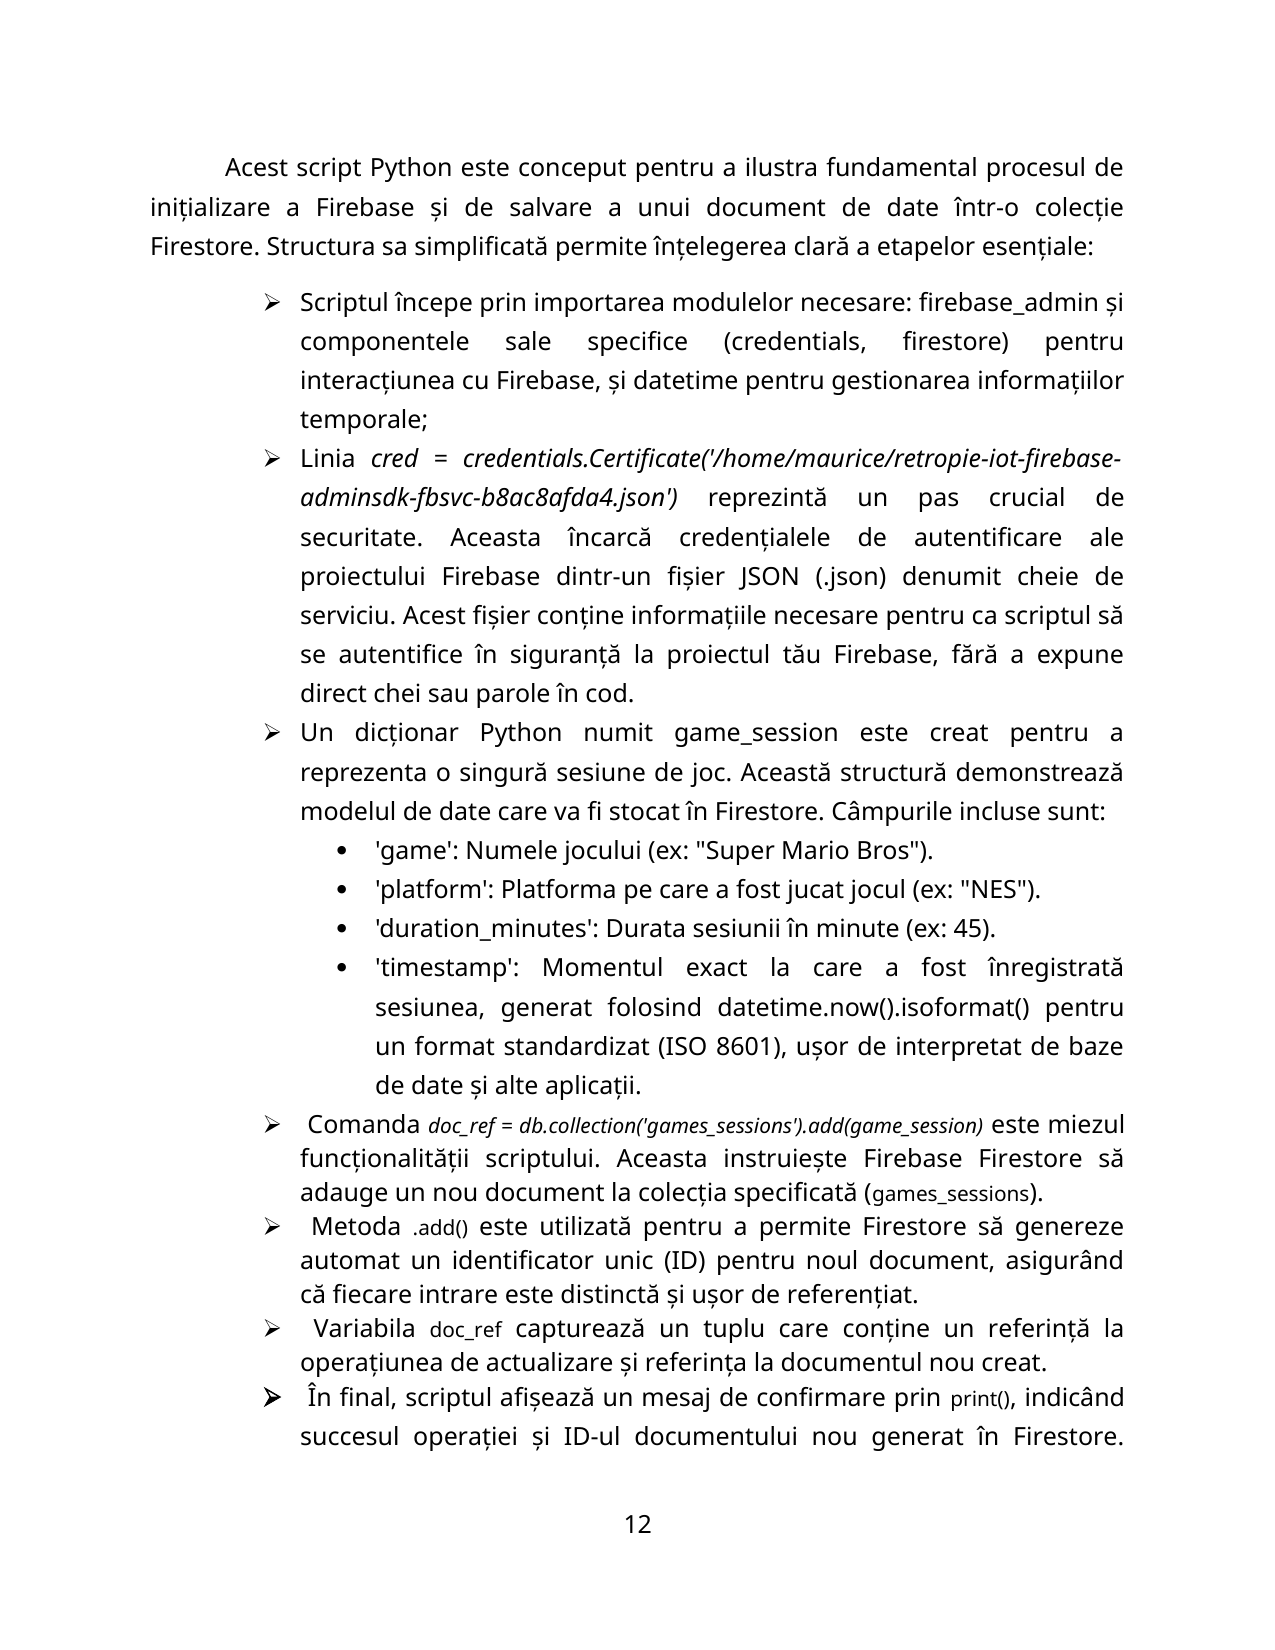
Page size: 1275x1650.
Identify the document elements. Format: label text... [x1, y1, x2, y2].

list Scriptul începe prin importarea modulelor necesare: firebase_admin și componentele sale specifice (credentials, firestore) pentru interacțiunea cu Firebase, și datetime pentru gestionarea informațiilor temporale; [262, 284, 1125, 436]
list Un dicționar Python numit game_session este creat pentru a reprezenta o singură sesiune de joc. Această structură demonstrează modelul de date care va fi stocat în Firestore. Câmpurile incluse sunt: [262, 715, 1125, 827]
list 'timestamp': Momentul exact la care a fost înregistrată sesiunea, generat folosind datetime.now().isoformat() pentru un format standardizat (ISO 8601), ușor de interpretat de baze de date și alte aplicații. [337, 950, 1125, 1102]
list Variabila doc_ref capturează un tuplu care conține un referință la operațiunea de actualizare și referința la documentul nou creat. [262, 1311, 1125, 1379]
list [262, 1379, 1125, 1452]
list Metoda .add() este utilizată pentru a permite Firestore să genereze automat un identificator unic (ID) pentru noul document, asigurând că fiecare intrare este distinctă și ușor de referențiat. [262, 1209, 1125, 1311]
list Comanda doc_ref = db.collection('games_sessions').add(game_session) este miezul funcționalității scriptului. Aceasta instruiește Firebase Firestore să adauge un nou document la colecția specificată (games_sessions). [262, 1107, 1125, 1209]
text Acest script Python este conceput pentru a ilustra fundamental procesul de inițializare a Firebase și de salvare a unui document de date într-o colecție Firestore. Structura sa simplificată permite înțelegerea clară a etapelor esențiale: [150, 150, 1125, 262]
list Linia cred = credentials.Certificate('/home/maurice/retropie-iot-firebase-adminsdk-fbsvc-b8ac8afda4.json') reprezintă un pas crucial de securitate. Aceasta încarcă credențialele de autentificare ale proiectului Firebase dintr-un fișier JSON (.json) denumit cheie de serviciu. Acest fișier conține informațiile necesare pentru ca scriptul să se autentifice în siguranță la proiectul tău Firebase, fără a expune direct chei sau parole în cod. [262, 441, 1125, 710]
list 'game': Numele jocului (ex: "Super Mario Bros"). [337, 832, 1125, 867]
list 'duration_minutes': Durata sesiunii în minute (ex: 45). [337, 911, 1125, 945]
list 'platform': Platforma pe care a fost jucat jocul (ex: "NES"). [337, 872, 1125, 906]
